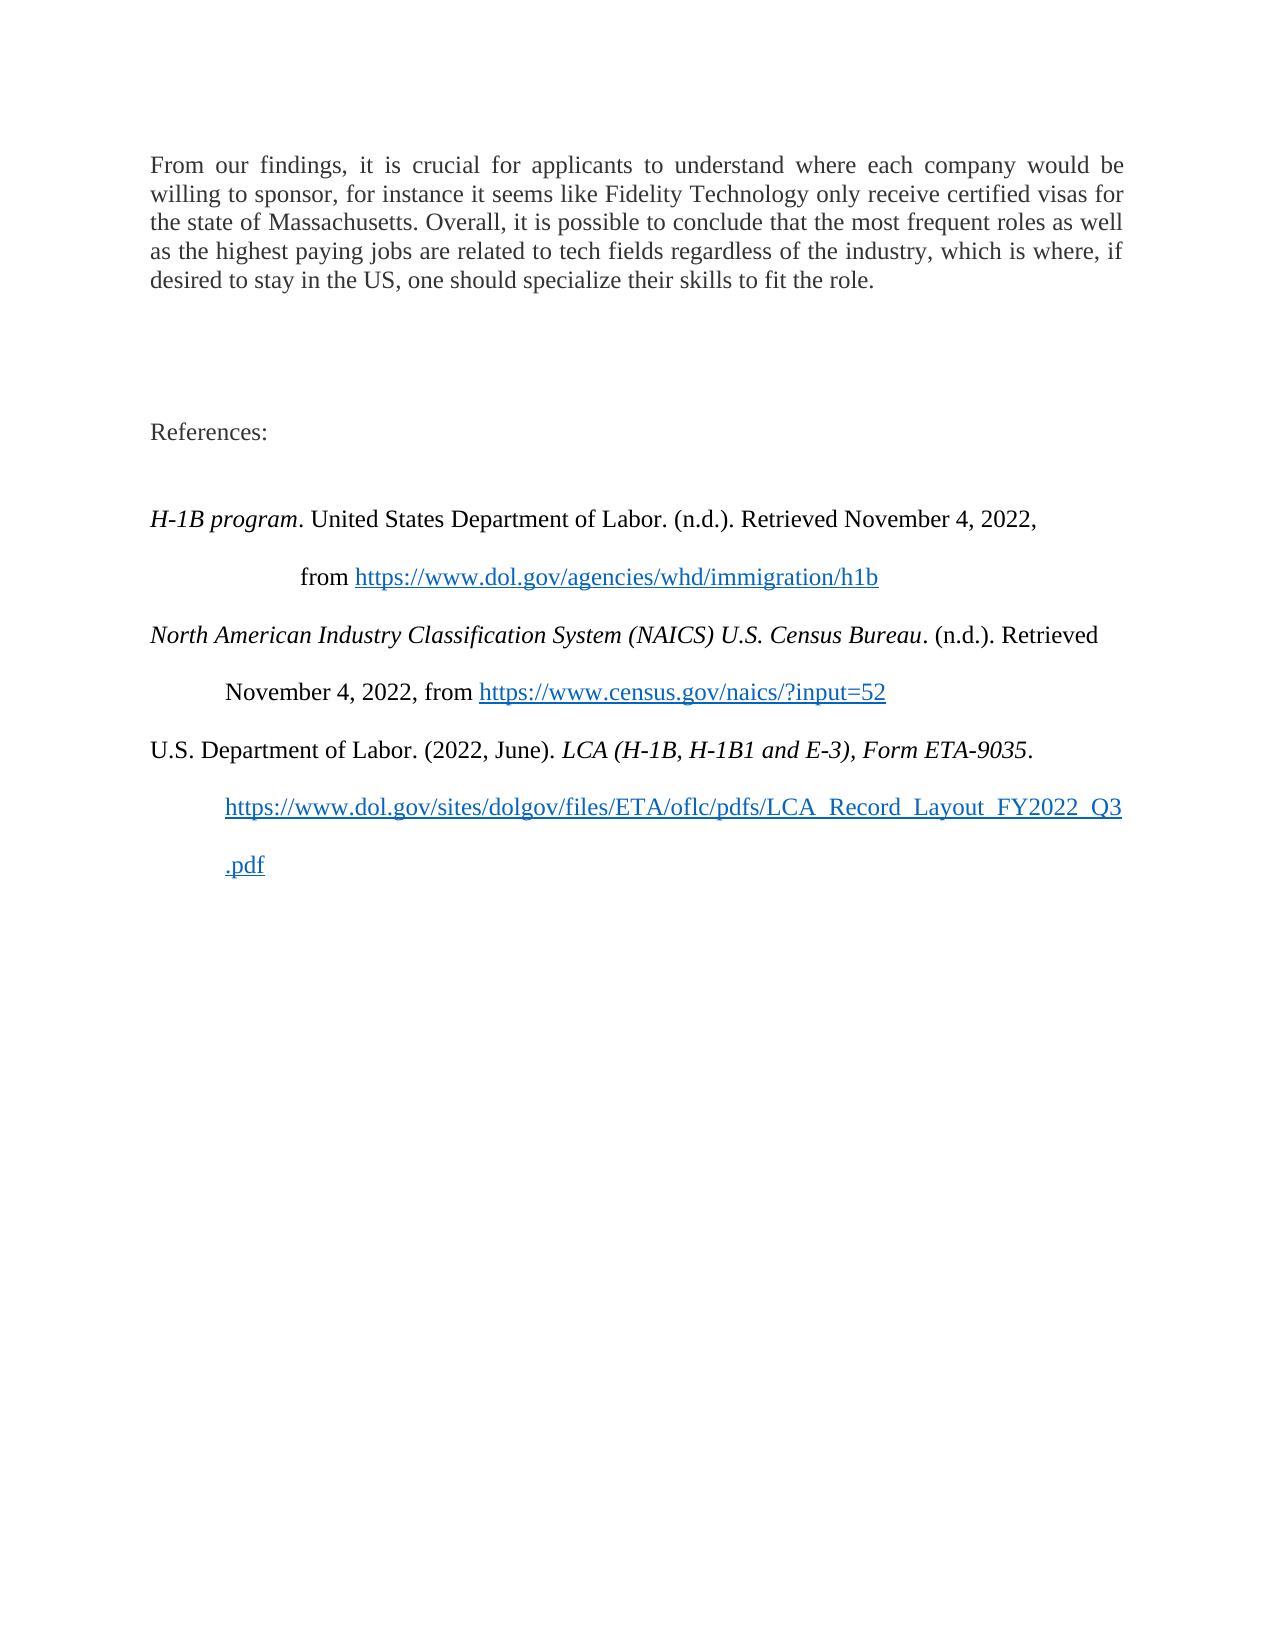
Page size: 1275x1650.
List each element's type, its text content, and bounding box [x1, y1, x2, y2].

text from https://www.dol.gov/agencies/whd/immigration/h1b [225, 562, 1125, 591]
text November 4, 2022, from https://www.census.gov/naics/?input=52 [150, 677, 1125, 706]
text North American Industry Classification System (NAICS) U.S. Census Bureau. (n.d.). Retrieved [150, 620, 1125, 648]
text U.S. Department of Labor. (2022, June). LCA (H-1B, H-1B1 and E-3), Form ETA-9035. https://www.dol.gov/sites/dolgov/files/ETA/oflc/pdfs/LCA_Record_Layout_FY2022_Q3.pdf [150, 735, 1125, 878]
text H-1B program. United States Department of Labor. (n.d.). Retrieved November 4, 2022, [150, 504, 1125, 533]
text References: [150, 417, 1125, 446]
text From our findings, it is crucial for applicants to understand where each company would be willing to sponsor, for instance it seems like Fidelity Technology only receive certified visas for the state of Massachusetts. Overall, it is possible to conclude that the most frequent roles as well as the highest paying jobs are related to tech fields regardless of the industry, which is where, if desired to stay in the US, one should specialize their skills to fit the role. [150, 150, 1125, 294]
